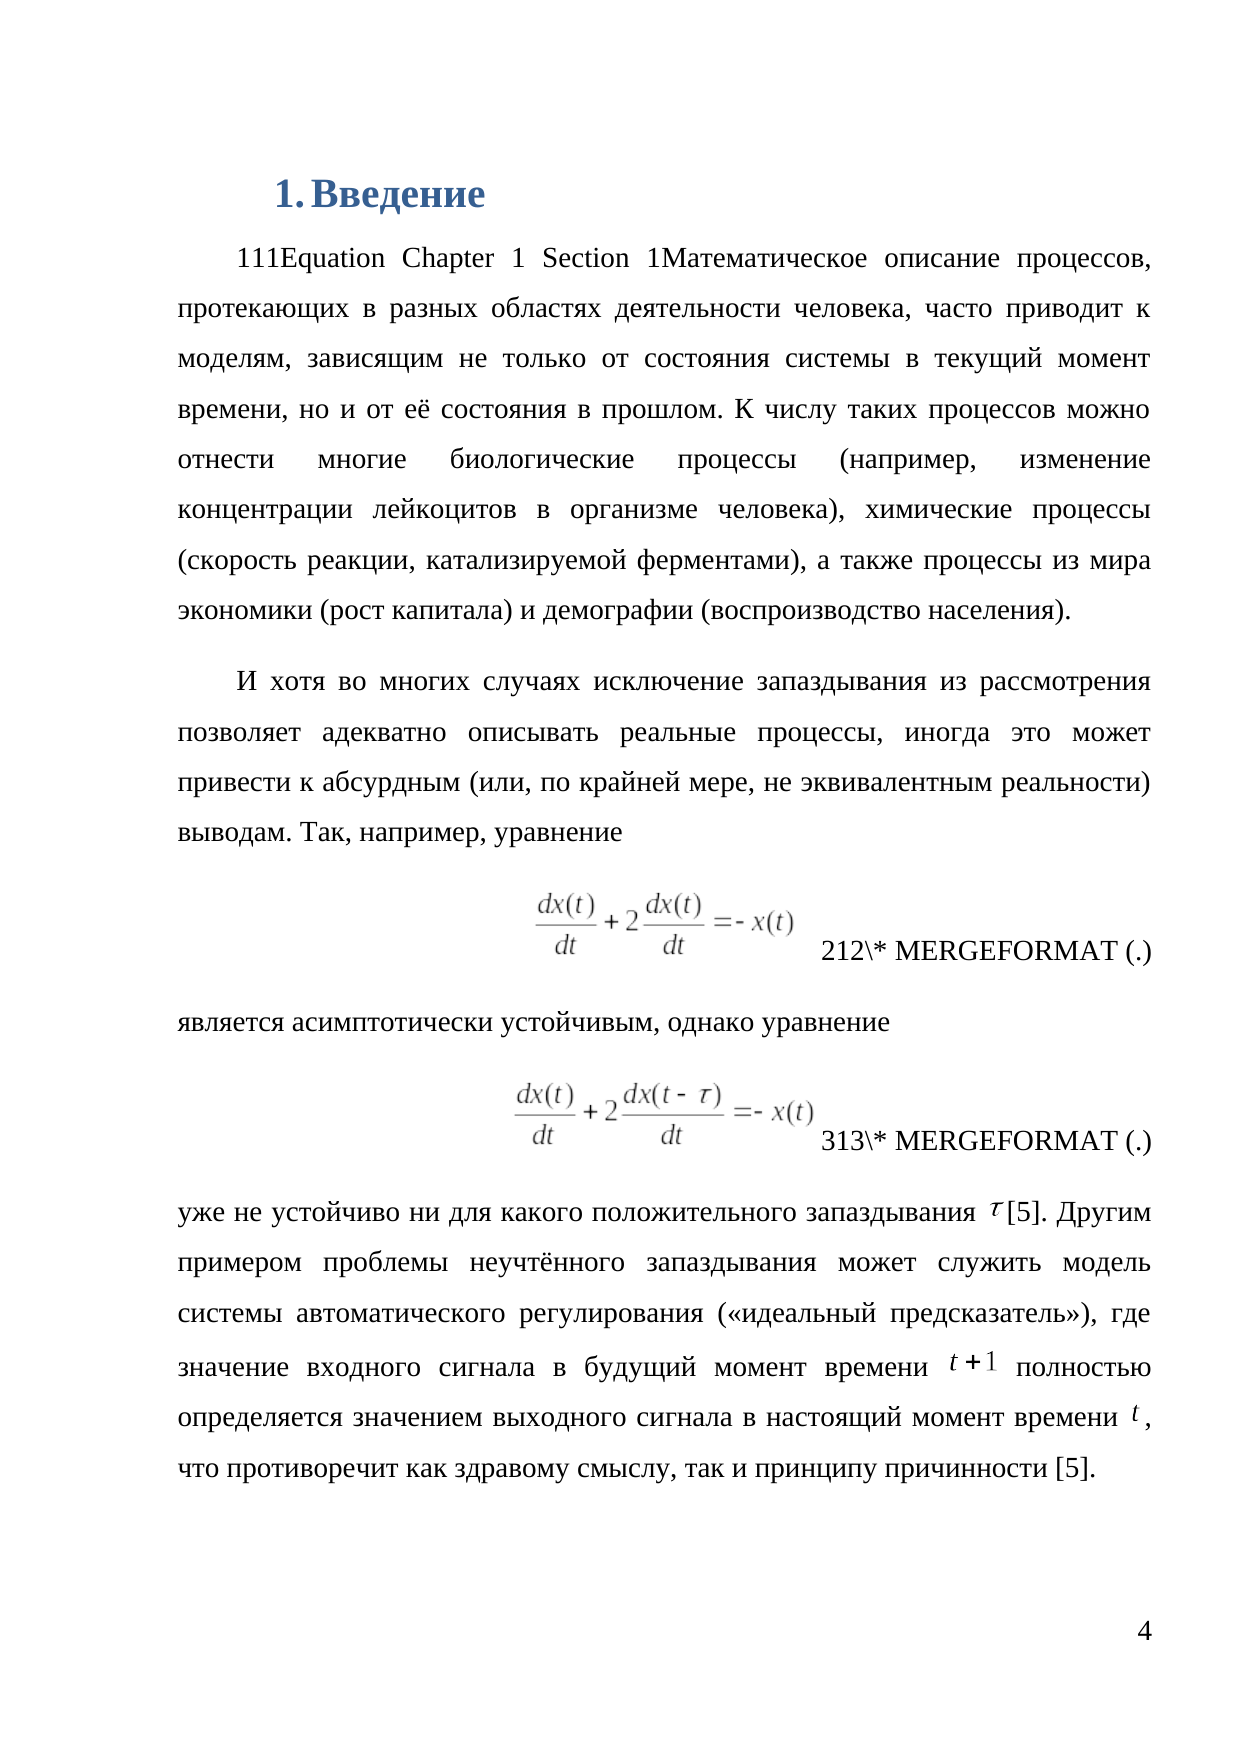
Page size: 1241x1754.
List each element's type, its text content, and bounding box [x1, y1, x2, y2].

text является асимптотически устойчивым, однако уравнение [177, 1004, 1152, 1038]
text Математическое описание процессов, протекающих в разных областях деятельности человека, часто приводит к моделям, зависящим не только от состояния системы в текущий момент времени, но и от её состояния в прошлом. К числу таких процессов можно отнести многие биологические процессы (например, изменение концентрации лейкоцитов в организме человека), химические процессы (скорость реакции, катализируемой ферментами), а также процессы из мира экономики (рост капитала) и демографии (воспроизводство населения). [177, 240, 1152, 626]
text И хотя во многих случаях исключение запаздывания из рассмотрения позволяет адекватно описывать реальные процессы, иногда это может привести к абсурдным (или, по крайней мере, не эквивалентным реальности) выводам. Так, например, уравнение [177, 663, 1152, 848]
text уже не устойчиво ни для какого положительного запаздывания [5]. Другим примером проблемы неучтённого запаздывания может служить модель системы автоматического регулирования («идеальный предсказатель»), где значение входного сигнала в будущий момент времени полностью определяется значением выходного сигнала в настоящий момент времени , что противоречит как здравому смыслу, так и принципу причинности [5]. [177, 1194, 1152, 1483]
subtitle Введение [273, 168, 1152, 216]
